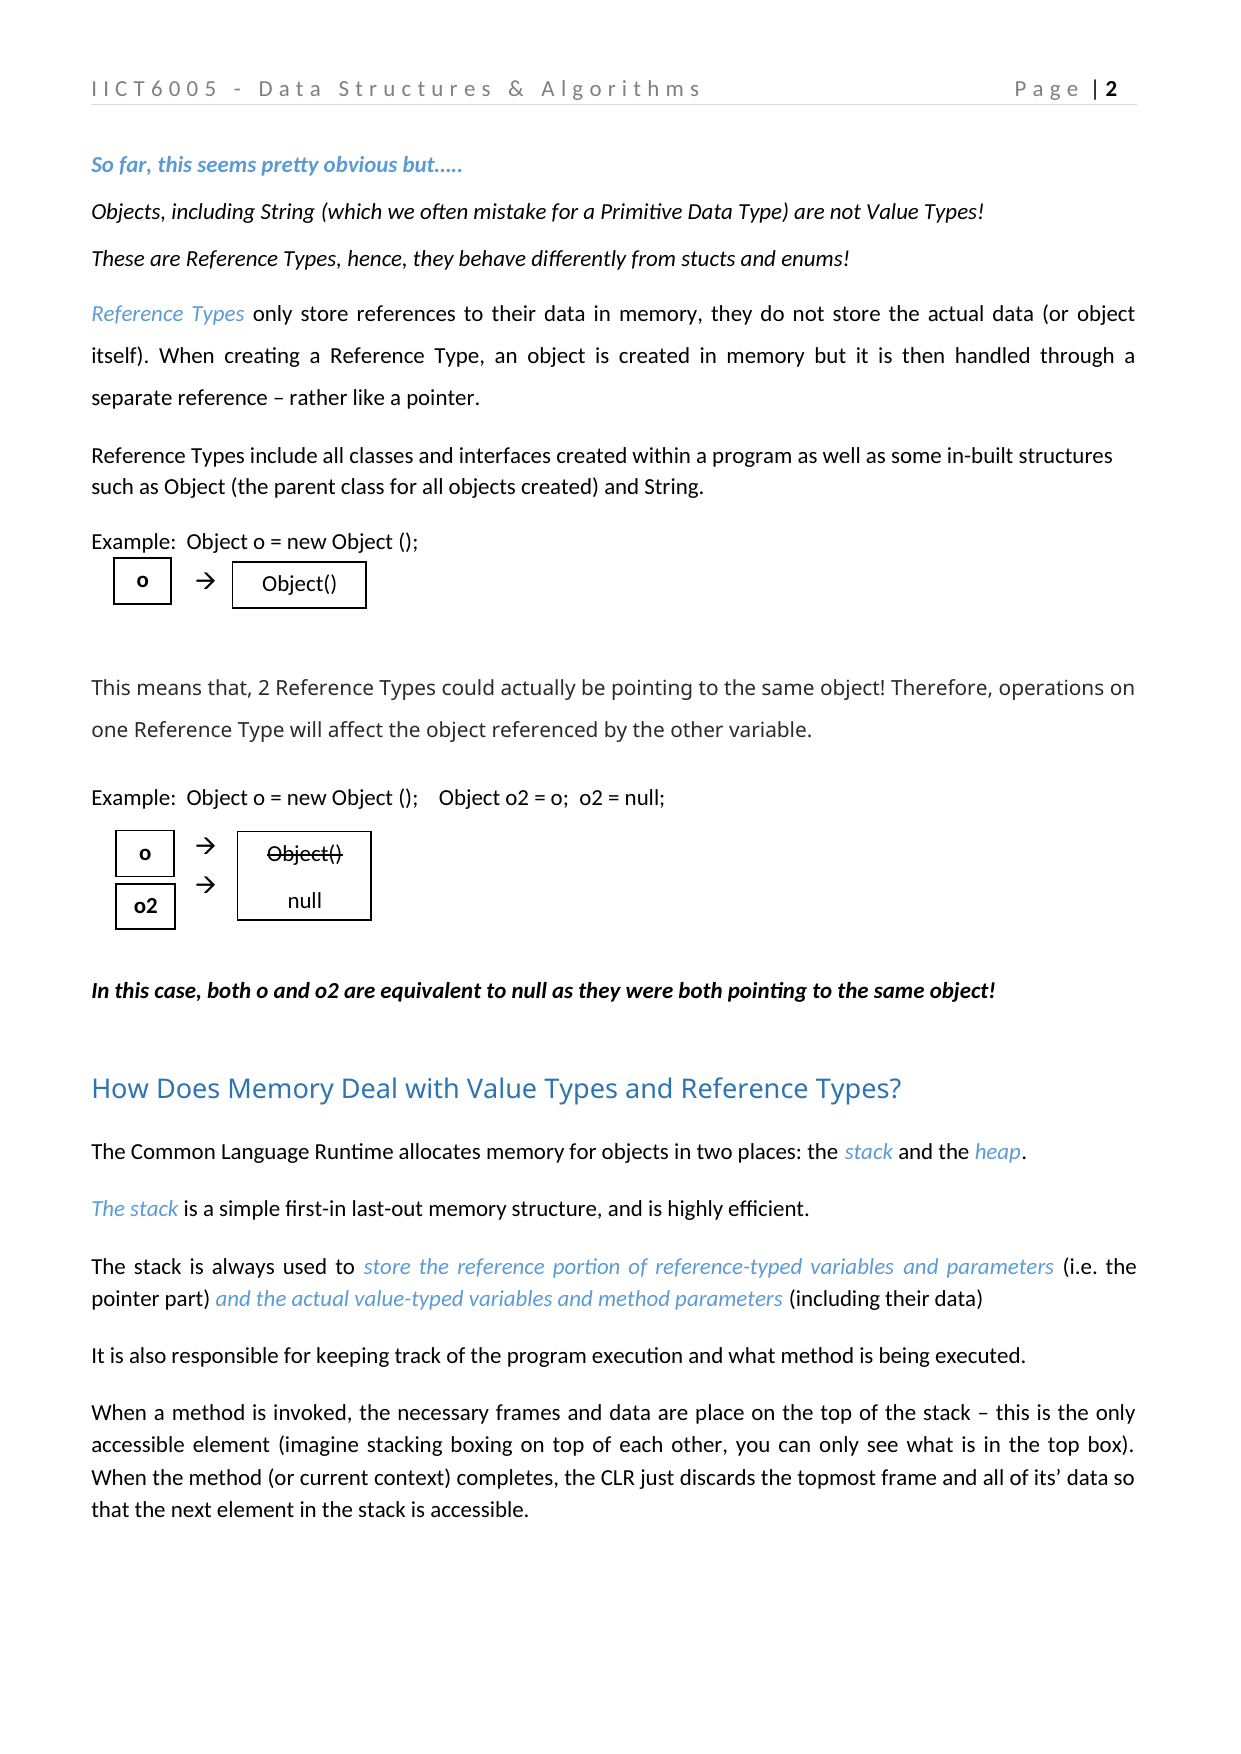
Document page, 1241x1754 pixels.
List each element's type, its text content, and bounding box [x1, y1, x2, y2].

text The stack is always used to store the reference portion of reference-typed variables and parameters (i.e. the pointer part) and the actual value-typed variables and method parameters (including their data) [91, 1252, 1137, 1312]
text This means that, 2 Reference Types could actually be pointing to the same object! Therefore, operations on one Reference Type will affect the object referenced by the other variable. [91, 673, 1137, 744]
text Reference Types include all classes and interfaces created within a program as well as some in-built structures such as Object (the parent class for all objects created) and String. [91, 442, 1137, 500]
subtitle How Does Memory Deal with Value Types and Reference Types? [91, 1070, 1137, 1107]
text These are Reference Types, hence, they behave differently from stucts and enums! [91, 244, 1137, 272]
text Example: Object o = new Object (); Object o2 = o; o2 = null; [91, 783, 1137, 811]
text Example: Object o = new Object (); [91, 527, 1137, 555]
text Reference Types only store references to their data in memory, they do not store the actual data (or object itself). When creating a Reference Type, an object is created in memory but it is then handled through a separate reference – rather like a pointer. [91, 299, 1137, 411]
text When a method is invoked, the necessary frames and data are place on the top of the stack – this is the only accessible element (imagine stacking boxing on top of each other, you can only see what is in the top box). When the method (or current context) completes, the CLR just discards the topmost frame and all of its’ data so that the next element in the stack is accessible. [91, 1398, 1137, 1523]
text So far, this seems pretty obvious but….. [91, 150, 1137, 178]
text The stack is a simple first-in last-out memory structure, and is highly efficient. [91, 1194, 1137, 1223]
text It is also responsible for keeping track of the program execution and what method is being executed. [91, 1341, 1137, 1369]
text The Common Language Runtime allocates memory for objects in two places: the stack and the heap. [91, 1137, 1137, 1165]
text Objects, including String (which we often mistake for a Primitive Data Type) are not Value Types! [91, 197, 1137, 225]
text In this case, both o and o2 are equivalent to null as they were both pointing to the same object! [91, 976, 1137, 1004]
